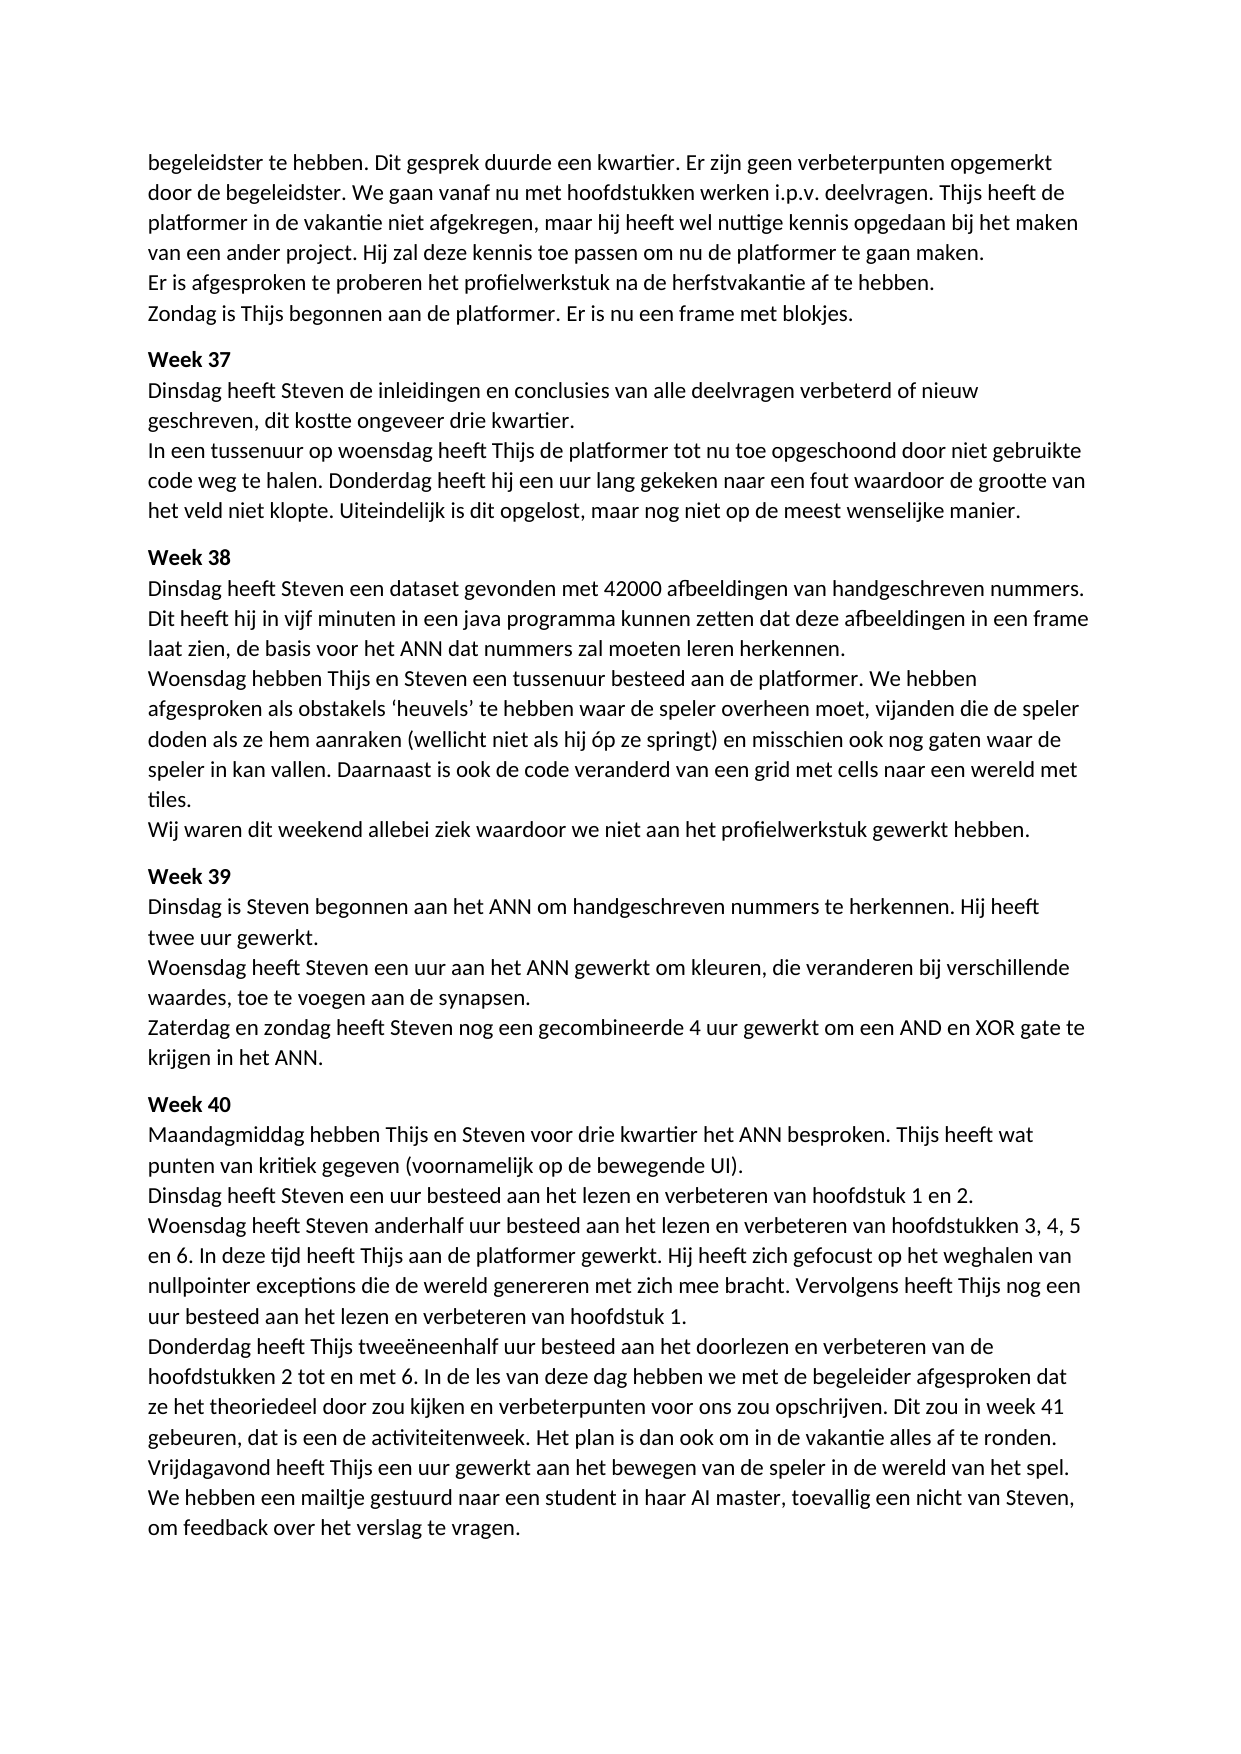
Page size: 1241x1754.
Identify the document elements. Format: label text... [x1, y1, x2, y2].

text Week 40 Maandagmiddag hebben Thijs en Steven voor drie kwartier het ANN besproken. Thijs heeft wat punten van kritiek gegeven (voornamelijk op de bewegende UI). Dinsdag heeft Steven een uur besteed aan het lezen en verbeteren van hoofdstuk 1 en 2. Woensdag heeft Steven anderhalf uur besteed aan het lezen en verbeteren van hoofdstukken 3, 4, 5 en 6. In deze tijd heeft Thijs aan de platformer gewerkt. Hij heeft zich gefocust op het weghalen van nullpointer exceptions die de wereld genereren met zich mee bracht. Vervolgens heeft Thijs nog een uur besteed aan het lezen en verbeteren van hoofdstuk 1. Donderdag heeft Thijs tweeëneenhalf uur besteed aan het doorlezen en verbeteren van de hoofdstukken 2 tot en met 6. In de les van deze dag hebben we met de begeleider afgesproken dat ze het theoriedeel door zou kijken en verbeterpunten voor ons zou opschrijven. Dit zou in week 41 gebeuren, dat is een de activiteitenweek. Het plan is dan ook om in de vakantie alles af te ronden. Vrijdagavond heeft Thijs een uur gewerkt aan het bewegen van de speler in de wereld van het spel. We hebben een mailtje gestuurd naar een student in haar AI master, toevallig een nicht van Steven, om feedback over het verslag te vragen. [148, 1090, 1093, 1541]
text Week 37 Dinsdag heeft Steven de inleidingen en conclusies van alle deelvragen verbeterd of nieuw geschreven, dit kostte ongeveer drie kwartier. In een tussenuur op woensdag heeft Thijs de platformer tot nu toe opgeschoond door niet gebruikte code weg te halen. Donderdag heeft hij een uur lang gekeken naar een fout waardoor de grootte van het veld niet klopte. Uiteindelijk is dit opgelost, maar nog niet op de meest wenselijke manier. [148, 346, 1093, 524]
text Week 38 Dinsdag heeft Steven een dataset gevonden met 42000 afbeeldingen van handgeschreven nummers. Dit heeft hij in vijf minuten in een java programma kunnen zetten dat deze afbeeldingen in een frame laat zien, de basis voor het ANN dat nummers zal moeten leren herkennen. Woensdag hebben Thijs en Steven een tussenuur besteed aan de platformer. We hebben afgesproken als obstakels ‘heuvels’ te hebben waar de speler overheen moet, vijanden die de speler doden als ze hem aanraken (wellicht niet als hij óp ze springt) en misschien ook nog gaten waar de speler in kan vallen. Daarnaast is ook de code veranderd van een grid met cells naar een wereld met tiles. Wij waren dit weekend allebei ziek waardoor we niet aan het profielwerkstuk gewerkt hebben. [148, 543, 1093, 843]
text Week 39 Dinsdag is Steven begonnen aan het ANN om handgeschreven nummers te herkennen. Hij heeft twee uur gewerkt. Woensdag heeft Steven een uur aan het ANN gewerkt om kleuren, die veranderen bij verschillende waardes, toe te voegen aan de synapsen. Zaterdag en zondag heeft Steven nog een gecombineerde 4 uur gewerkt om een AND en XOR gate te krijgen in het ANN. [148, 862, 1093, 1071]
